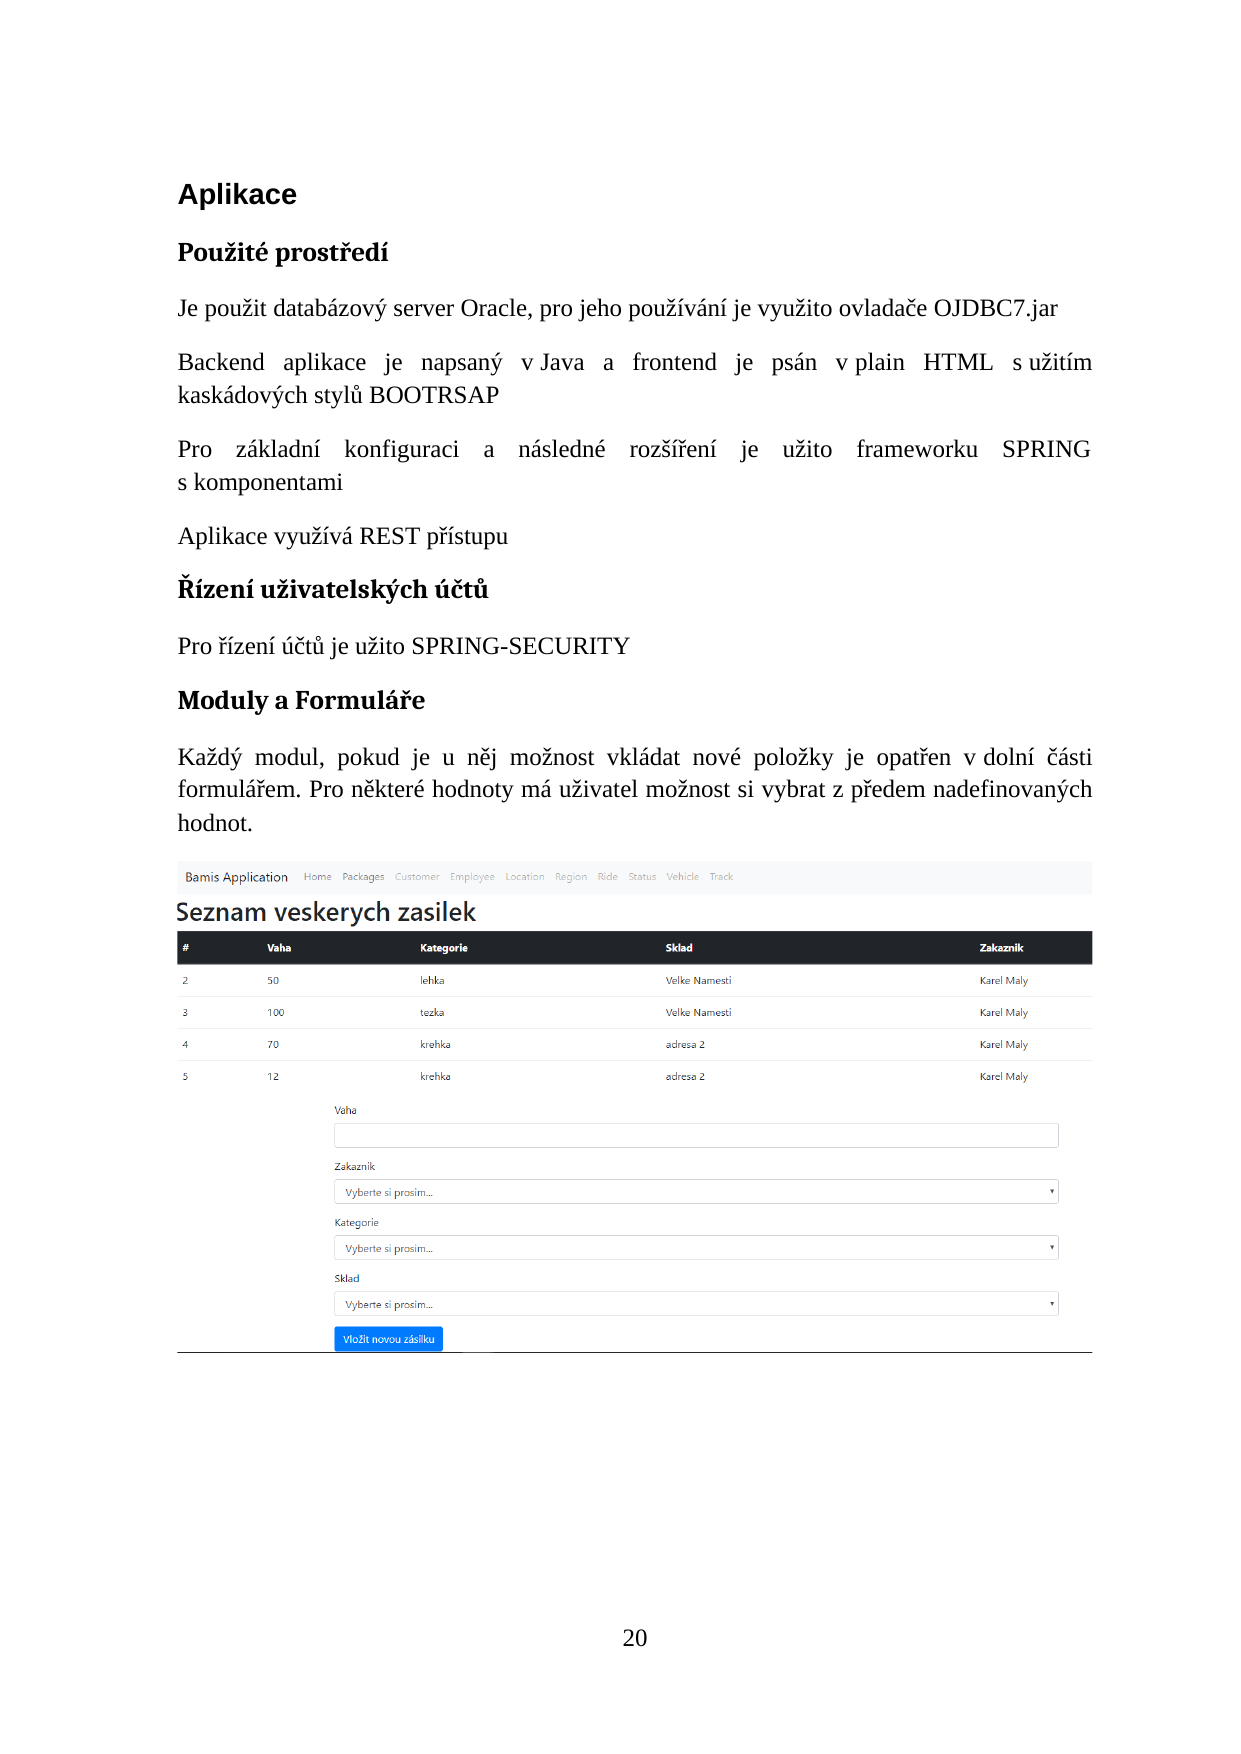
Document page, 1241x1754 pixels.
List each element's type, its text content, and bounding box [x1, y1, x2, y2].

subtitle Moduly a Formuláře [177, 685, 1092, 716]
subtitle Řízení uživatelských účtů [177, 574, 1092, 606]
subtitle Aplikace [177, 177, 1092, 211]
text Pro základní konfiguraci a následné rozšíření je užito frameworku SPRING s komponentami [177, 434, 1092, 496]
text Je použit databázový server Oracle, pro jeho používání je využito ovladače OJDBC7.jar [177, 293, 1092, 322]
picture [177, 861, 1093, 1353]
text Pro řízení účtů je užito SPRING-SECURITY [177, 631, 1092, 660]
text Každý modul, pokud je u něj možnost vkládat nové položky je opatřen v dolní části formulářem. Pro některé hodnoty má uživatel možnost si vybrat z předem nadefinovaných hodnot. [177, 742, 1092, 836]
subtitle Použité prostředí [177, 237, 1092, 268]
text Aplikace využívá REST přístupu [177, 521, 1092, 549]
text Backend aplikace je napsaný v Java a frontend je psán v plain HTML s užitím kaskádových stylů BOOTRSAP [177, 347, 1092, 409]
